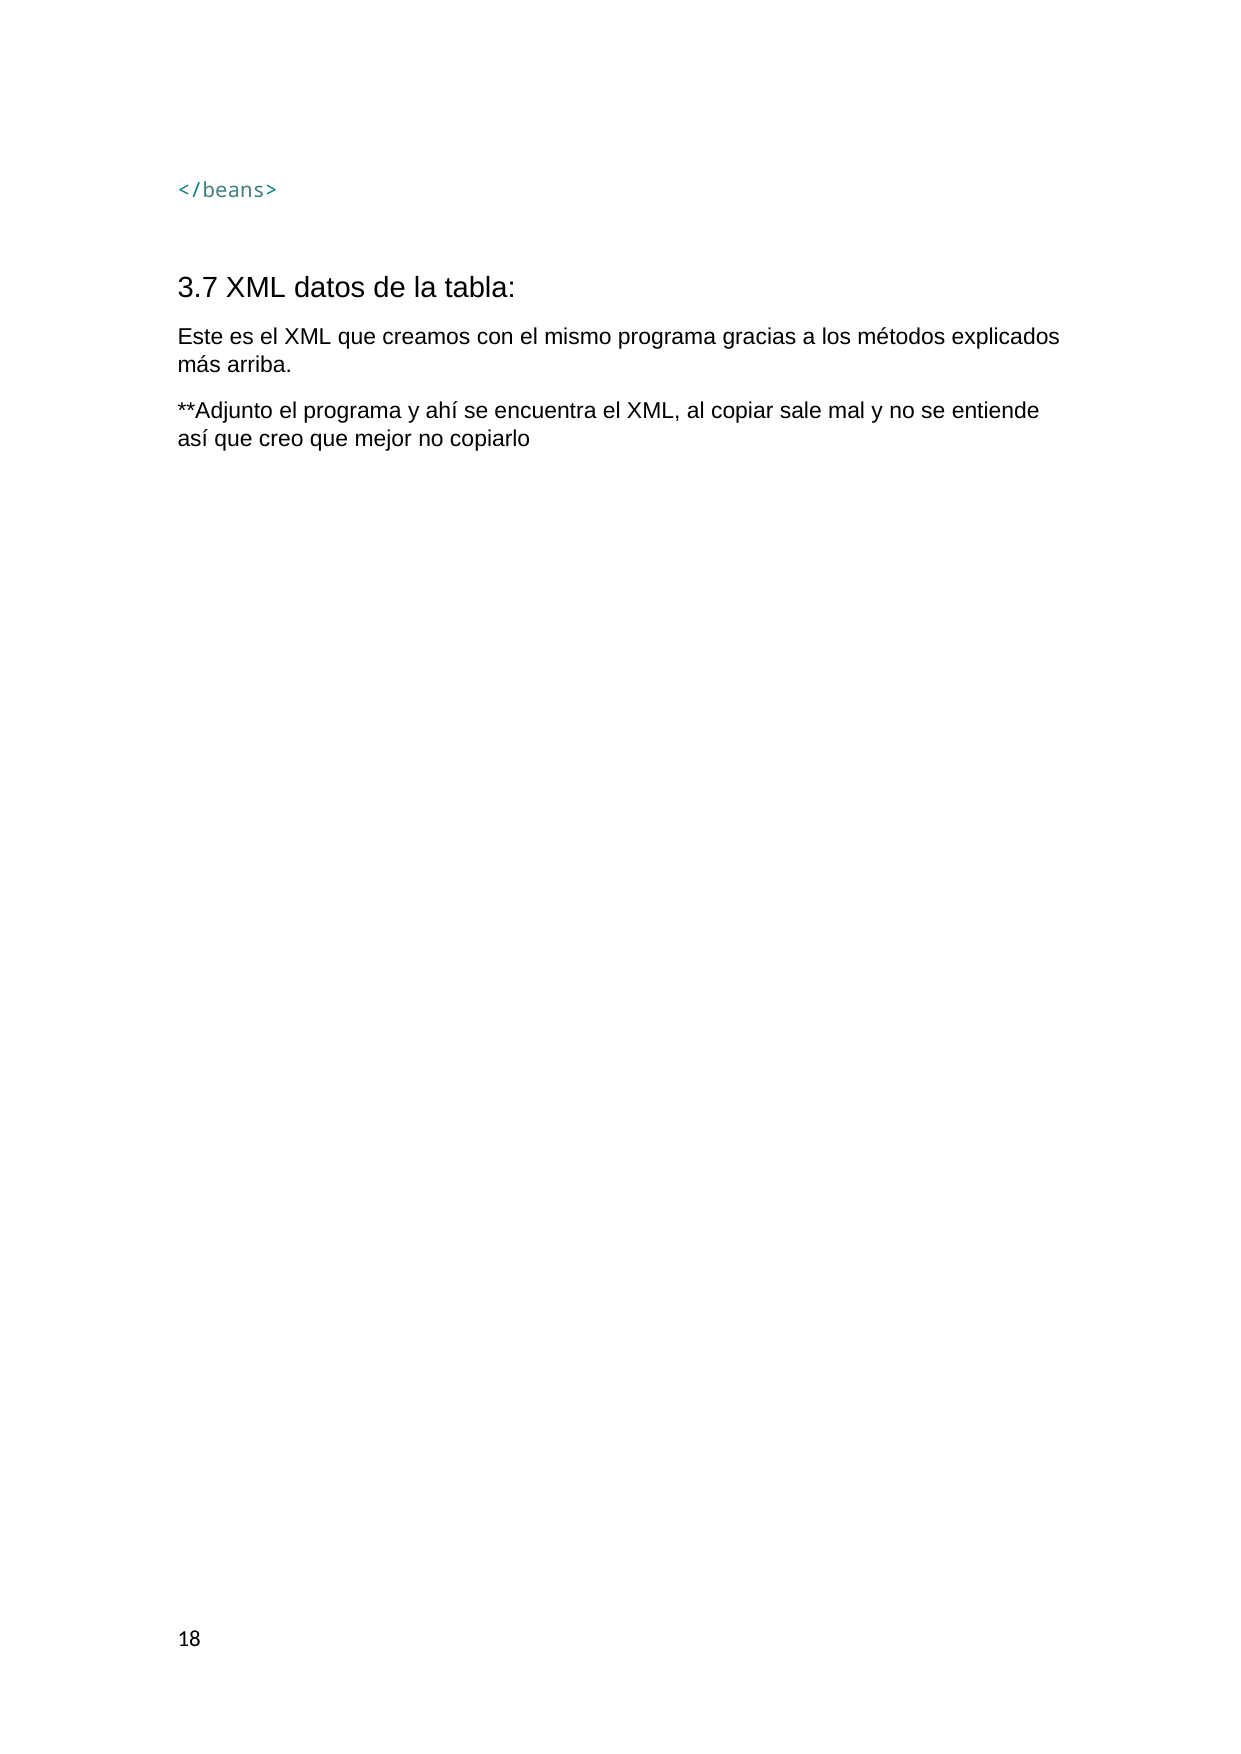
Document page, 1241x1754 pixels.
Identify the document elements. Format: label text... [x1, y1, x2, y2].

text Este es el XML que creamos con el mismo programa gracias a los métodos explicados más arriba. [177, 323, 1063, 378]
text 3.7 XML datos de la tabla: [177, 270, 1063, 304]
text **Adjunto el programa y ahí se encuentra el XML, al copiar sale mal y no se entiende así que creo que mejor no copiarlo [177, 397, 1063, 451]
text </beans> [177, 176, 1063, 204]
